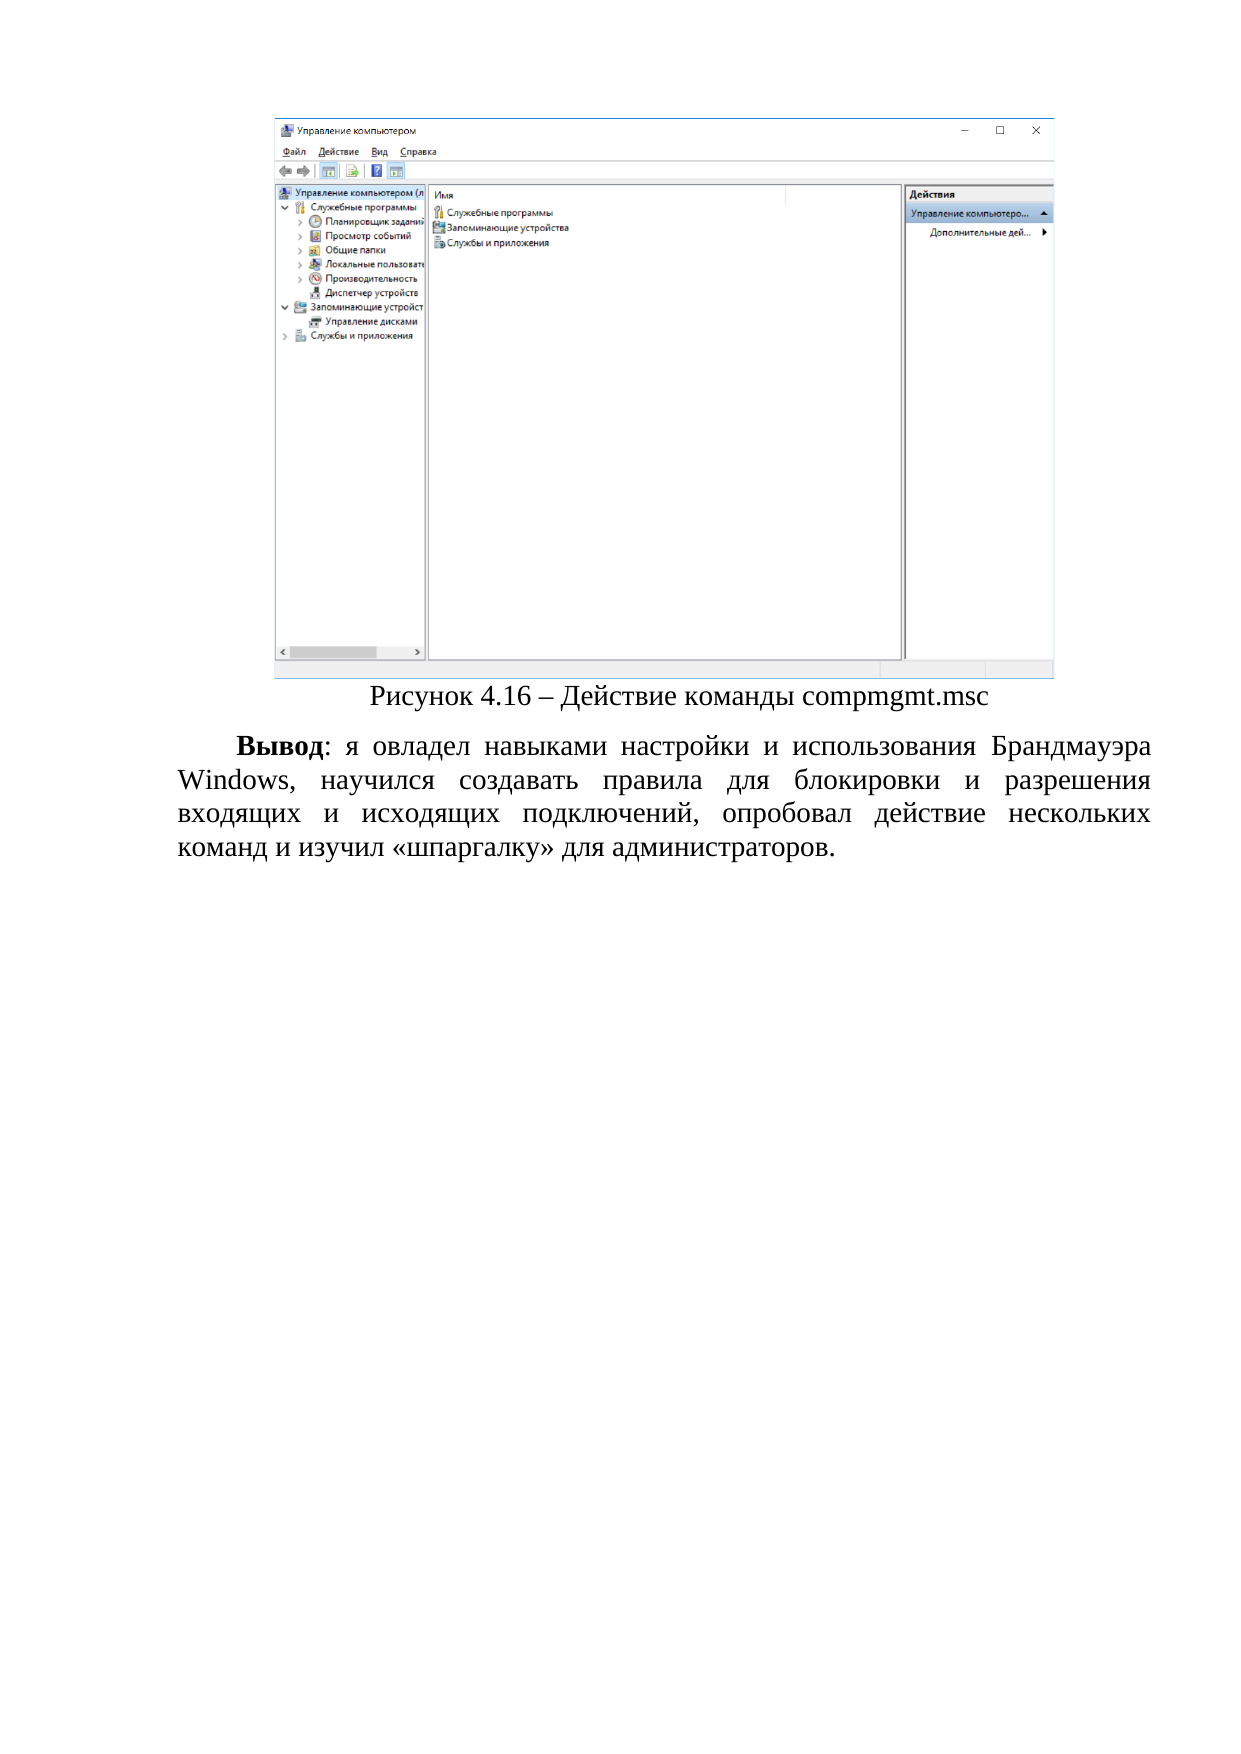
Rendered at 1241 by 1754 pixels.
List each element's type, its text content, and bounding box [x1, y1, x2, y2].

text Вывод: я овладел навыками настройки и использования Брандмауэра Windows, научился создавать правила для блокировки и разрешения входящих и исходящих подключений, опробовал действие нескольких команд и изучил «шпаргалку» для администраторов. [177, 728, 1152, 862]
picture [274, 118, 1055, 679]
list Рисунок 4.16 – Действие команды compmgmt.msc [207, 678, 1152, 712]
